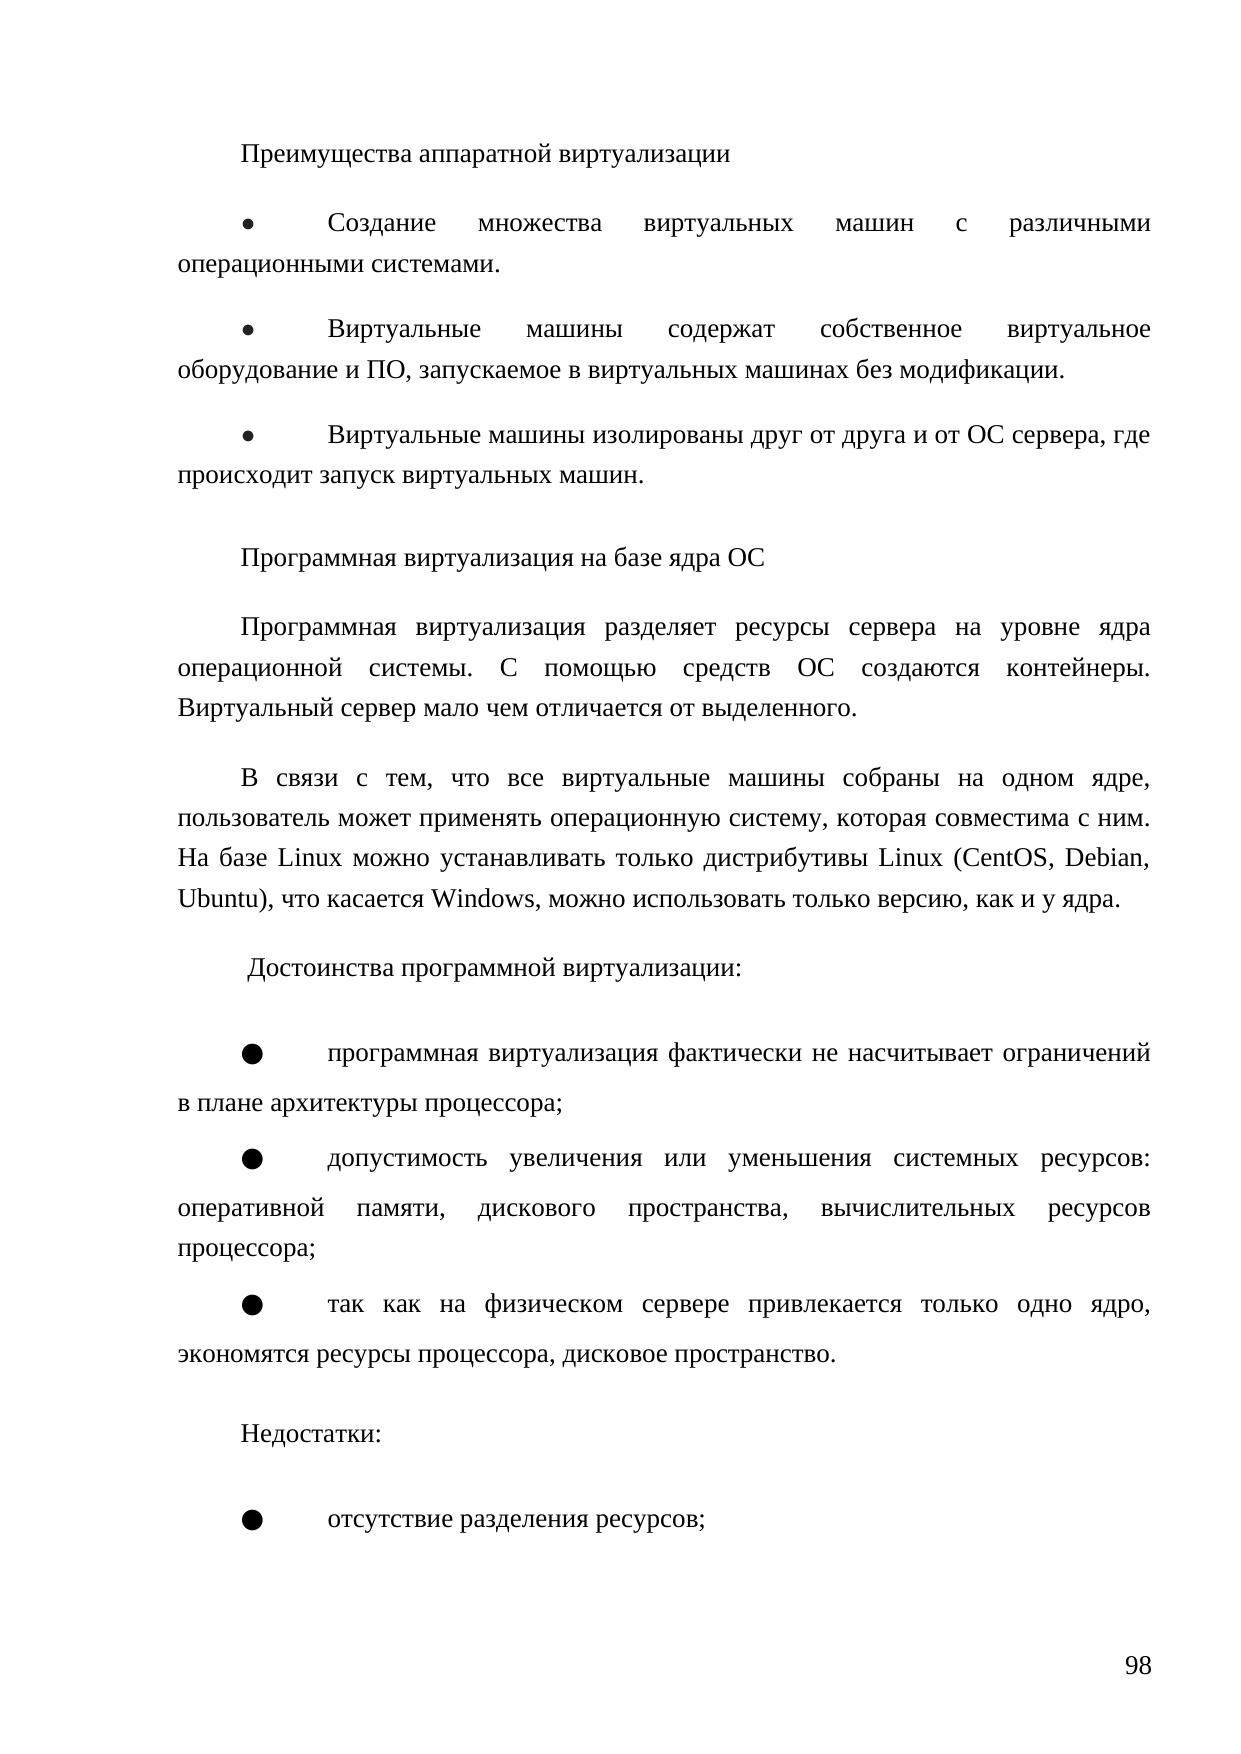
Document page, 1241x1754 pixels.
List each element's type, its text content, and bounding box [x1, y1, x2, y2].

list допустимость увеличения или уменьшения системных ресурсов: оперативной памяти, дискового пространства, вычислительных ресурсов процессора; [177, 1126, 1152, 1263]
text Программная виртуализация на базе ядра ОС [177, 541, 1152, 572]
list Создание множества виртуальных машин с различными операционными системами. [177, 207, 1152, 291]
list отсутствие разделения ресурсов; [177, 1487, 1152, 1543]
list Виртуальные машины содержат собственное виртуальное оборудование и ПО, запускаемое в виртуальных машинах без модификации. [177, 300, 1152, 396]
text Достоинства программной виртуализации: [177, 952, 1152, 983]
text Недостатки: [177, 1418, 1152, 1449]
text В связи с тем, что все виртуальные машины собраны на одном ядре, пользователь может применять операционную систему, которая совместима с ним. На базе Linux можно устанавливать только дистрибутивы Linux (CentOS, Debian, Ubuntu), что касается Windows, можно использовать только версию, как и у ядра. [177, 761, 1152, 913]
list Виртуальные машины изолированы друг от друга и от ОС сервера, где происходит запуск виртуальных машин. [177, 406, 1152, 502]
text Программная виртуализация разделяет ресурсы сервера на уровне ядра операционной системы. С помощью средств ОС создаются контейнеры. Виртуальный сервер мало чем отличается от выделенного. [177, 610, 1152, 722]
list программная виртуализация фактически не насчитывает ограничений в плане архитектуры процессора; [177, 1021, 1152, 1117]
text Преимущества аппаратной виртуализации [177, 137, 1152, 168]
list так как на физическом сервере привлекается только одно ядро, экономятся ресурсы процессора, дисковое пространство. [177, 1272, 1152, 1368]
